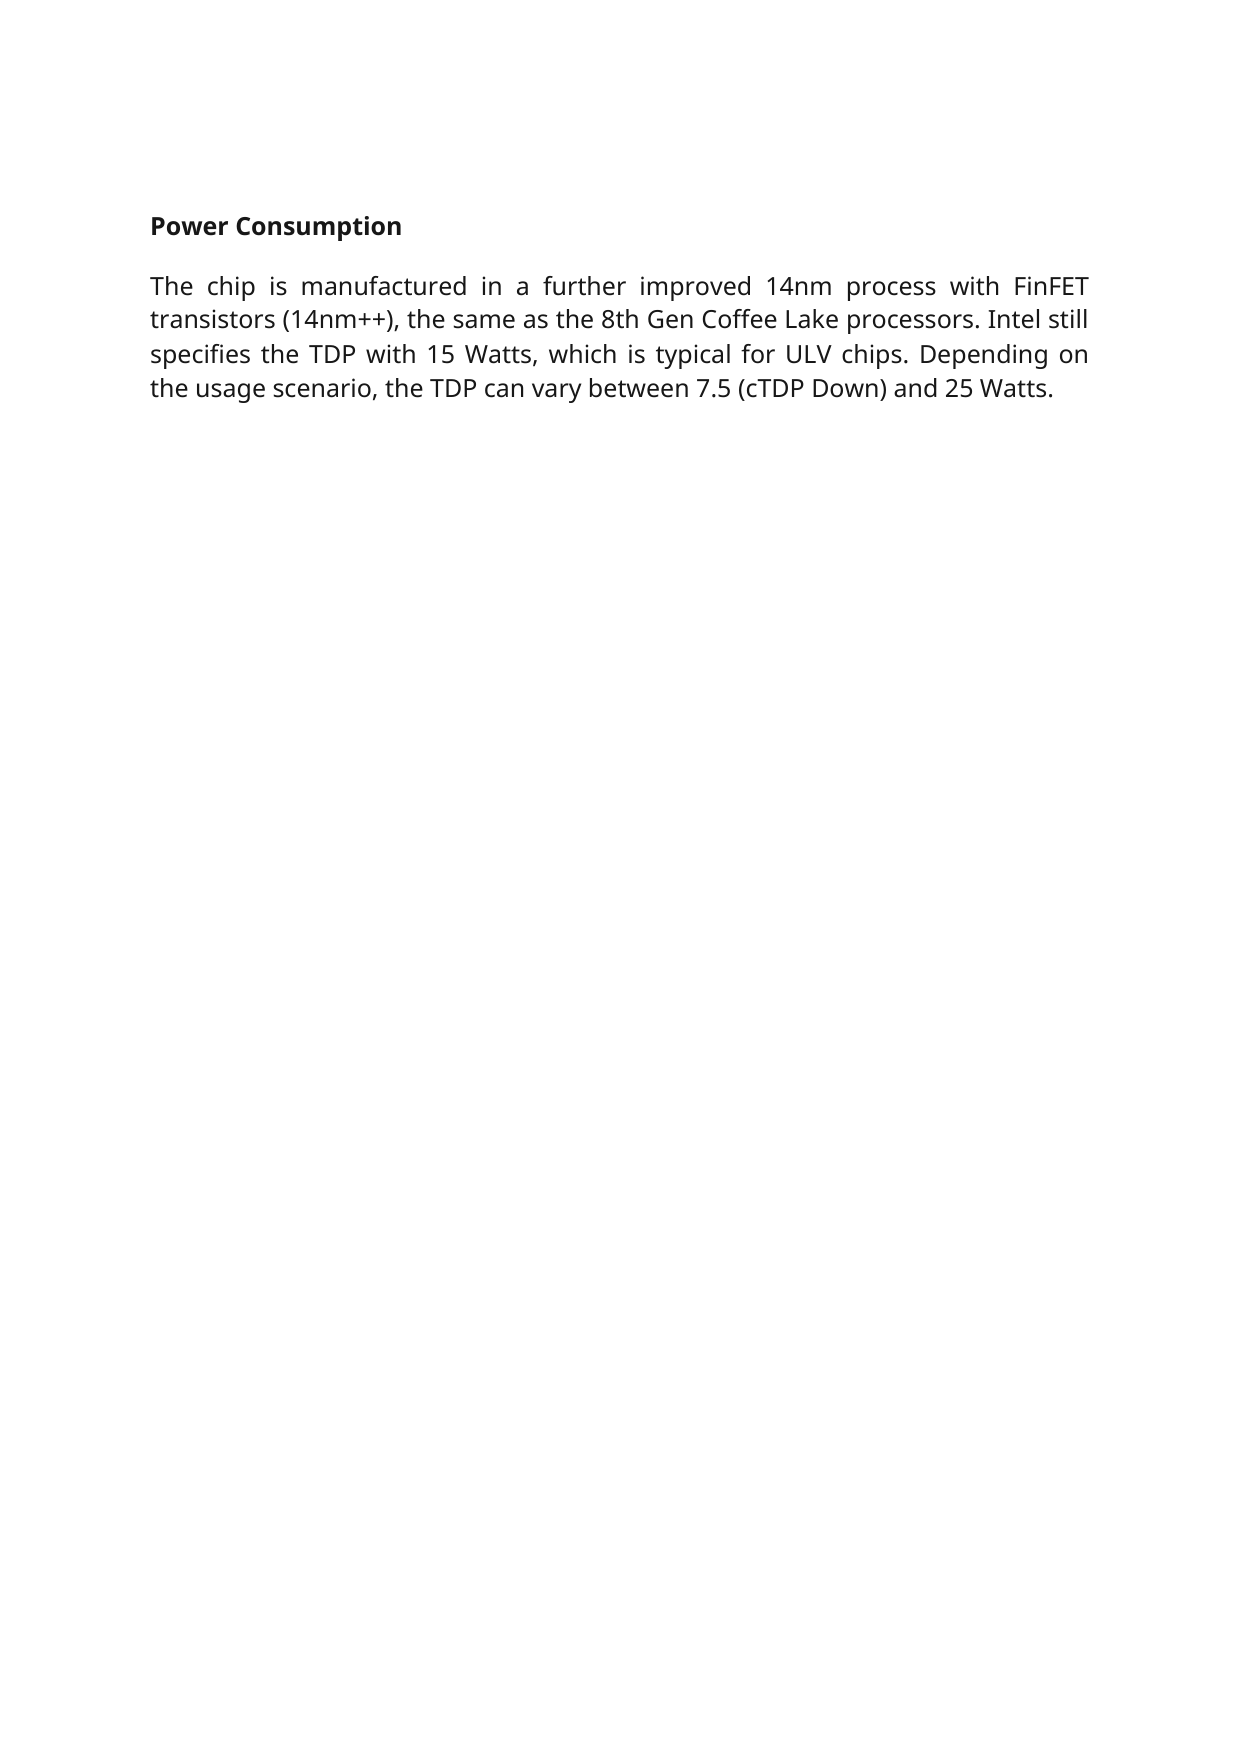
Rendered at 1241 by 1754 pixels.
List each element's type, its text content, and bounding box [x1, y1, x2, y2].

text Power Consumption [150, 209, 1090, 243]
text The chip is manufactured in a further improved 14nm process with FinFET transistors (14nm++), the same as the 8th Gen Coffee Lake processors. Intel still specifies the TDP with 15 Watts, which is typical for ULV chips. Depending on the usage scenario, the TDP can vary between 7.5 (cTDP Down) and 25 Watts. [150, 268, 1090, 404]
